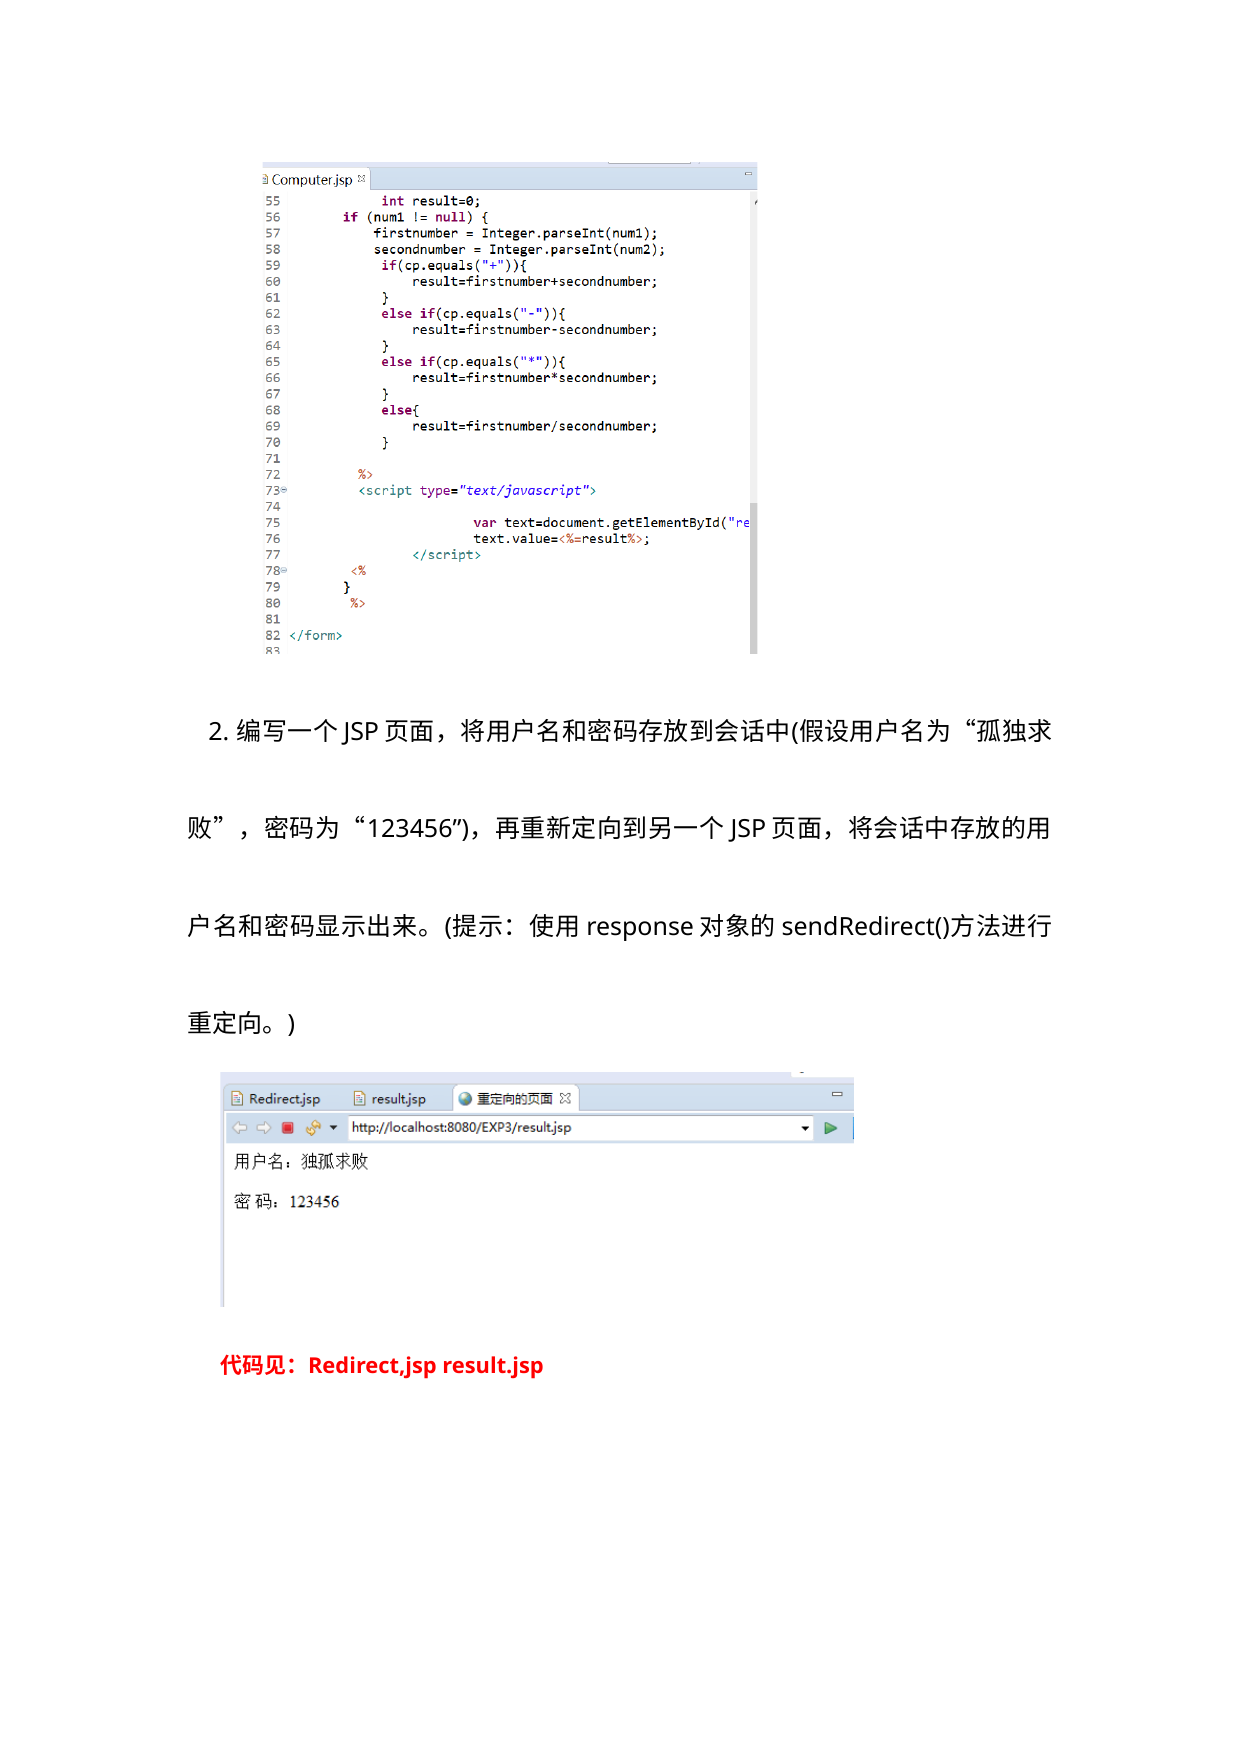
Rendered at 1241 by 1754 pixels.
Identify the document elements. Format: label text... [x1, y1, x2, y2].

text 2. 编写一个JSP页面，将用户名和密码存放到会话中(假设用户名为“孤独求败”，密码为“123456”)，再重新定向到另一个JSP页面，将会话中存放的用户名和密码显示出来。(提示：使用response对象的sendRedirect()方法进行重定向。) [187, 697, 1053, 1054]
text 代码见：Redirect,jsp result.jsp [187, 1347, 1053, 1380]
